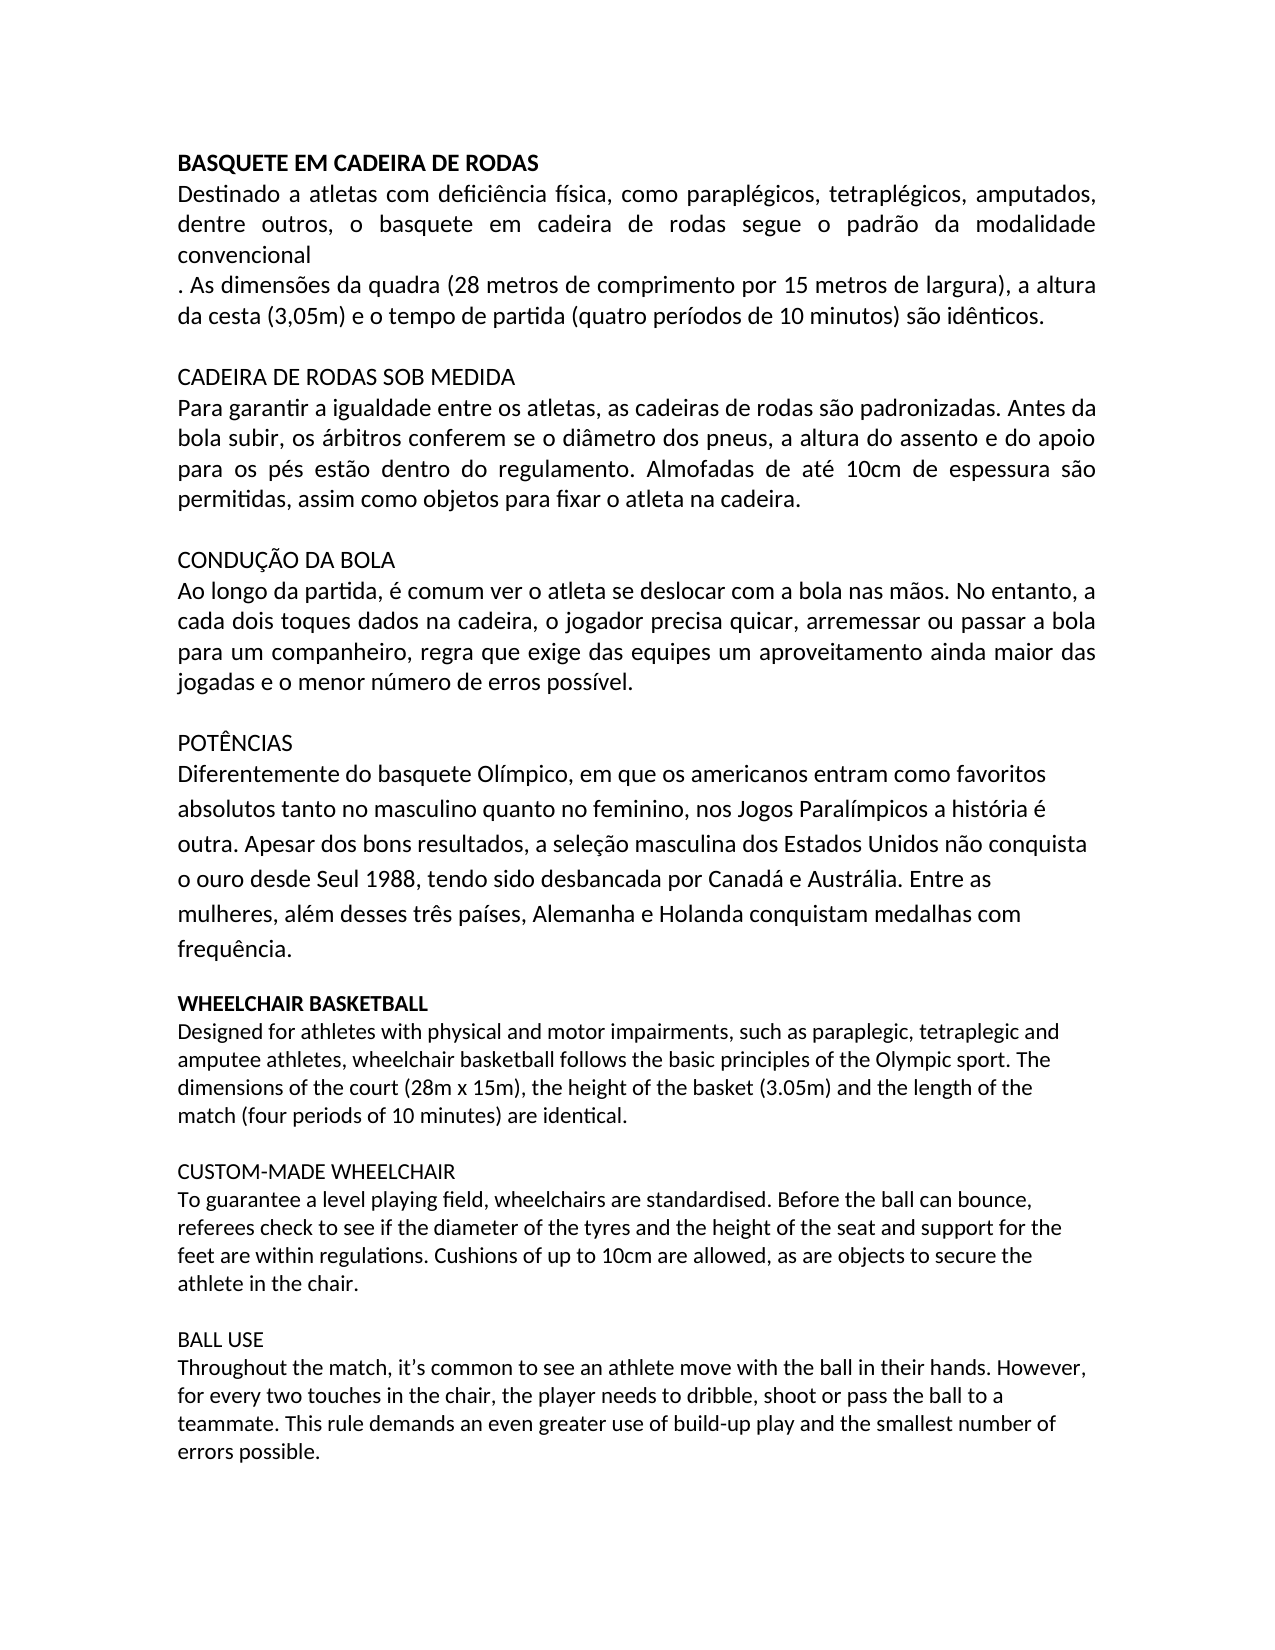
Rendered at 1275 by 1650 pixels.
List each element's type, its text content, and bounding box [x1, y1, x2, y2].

text BALL USE [177, 1325, 1098, 1353]
text Throughout the match, it’s common to see an athlete move with the ball in their hands. However, for every two touches in the chair, the player needs to dribble, shoot or pass the ball to a teammate. This rule demands an even greater use of build-up play and the smallest number of errors possible. [177, 1353, 1098, 1465]
text Ao longo da partida, é comum ver o atleta se deslocar com a bola nas mãos. No entanto, a cada dois toques dados na cadeira, o jogador precisa quicar, arremessar ou passar a bola para um companheiro, regra que exige das equipes um aproveitamento ainda maior das jogadas e o menor número de erros possível. [177, 575, 1098, 697]
text Diferentemente do basquete Olímpico, em que os americanos entram como favoritos absolutos tanto no masculino quanto no feminino, nos Jogos Paralímpicos a história é outra. Apesar dos bons resultados, a seleção masculina dos Estados Unidos não conquista o ouro desde Seul 1988, tendo sido desbancada por Canadá e Austrália. Entre as mulheres, além desses três países, Alemanha e Holanda conquistam medalhas com frequência. [177, 758, 1098, 963]
text CONDUÇÃO DA BOLA [177, 544, 1098, 575]
text To guarantee a level playing field, wheelchairs are standardised. Before the ball can bounce, referees check to see if the diameter of the tyres and the height of the seat and support for the feet are within regulations. Cushions of up to 10cm are allowed, as are objects to secure the athlete in the chair. [177, 1185, 1098, 1297]
text WHEELCHAIR BASKETBALL [177, 989, 1098, 1017]
text BASQUETE EM CADEIRA DE RODAS [177, 148, 1098, 178]
text CADEIRA DE RODAS SOB MEDIDA [177, 361, 1098, 392]
text Designed for athletes with physical and motor impairments, such as paraplegic, tetraplegic and amputee athletes, wheelchair basketball follows the basic principles of the Olympic sport. The dimensions of the court (28m x 15m), the height of the basket (3.05m) and the length of the match (four periods of 10 minutes) are identical. [177, 1017, 1098, 1129]
text POTÊNCIAS [177, 727, 1098, 758]
text . As dimensões da quadra (28 metros de comprimento por 15 metros de largura), a altura da cesta (3,05m) e o tempo de partida (quatro períodos de 10 minutos) são idênticos. [177, 270, 1098, 331]
text CUSTOM-MADE WHEELCHAIR [177, 1157, 1098, 1185]
text Destinado a atletas com deficiência física, como paraplégicos, tetraplégicos, amputados, dentre outros, o basquete em cadeira de rodas segue o padrão da modalidade convencional [177, 178, 1098, 270]
text Para garantir a igualdade entre os atletas, as cadeiras de rodas são padronizadas. Antes da bola subir, os árbitros conferem se o diâmetro dos pneus, a altura do assento e do apoio para os pés estão dentro do regulamento. Almofadas de até 10cm de espessura são permitidas, assim como objetos para fixar o atleta na cadeira. [177, 392, 1098, 514]
